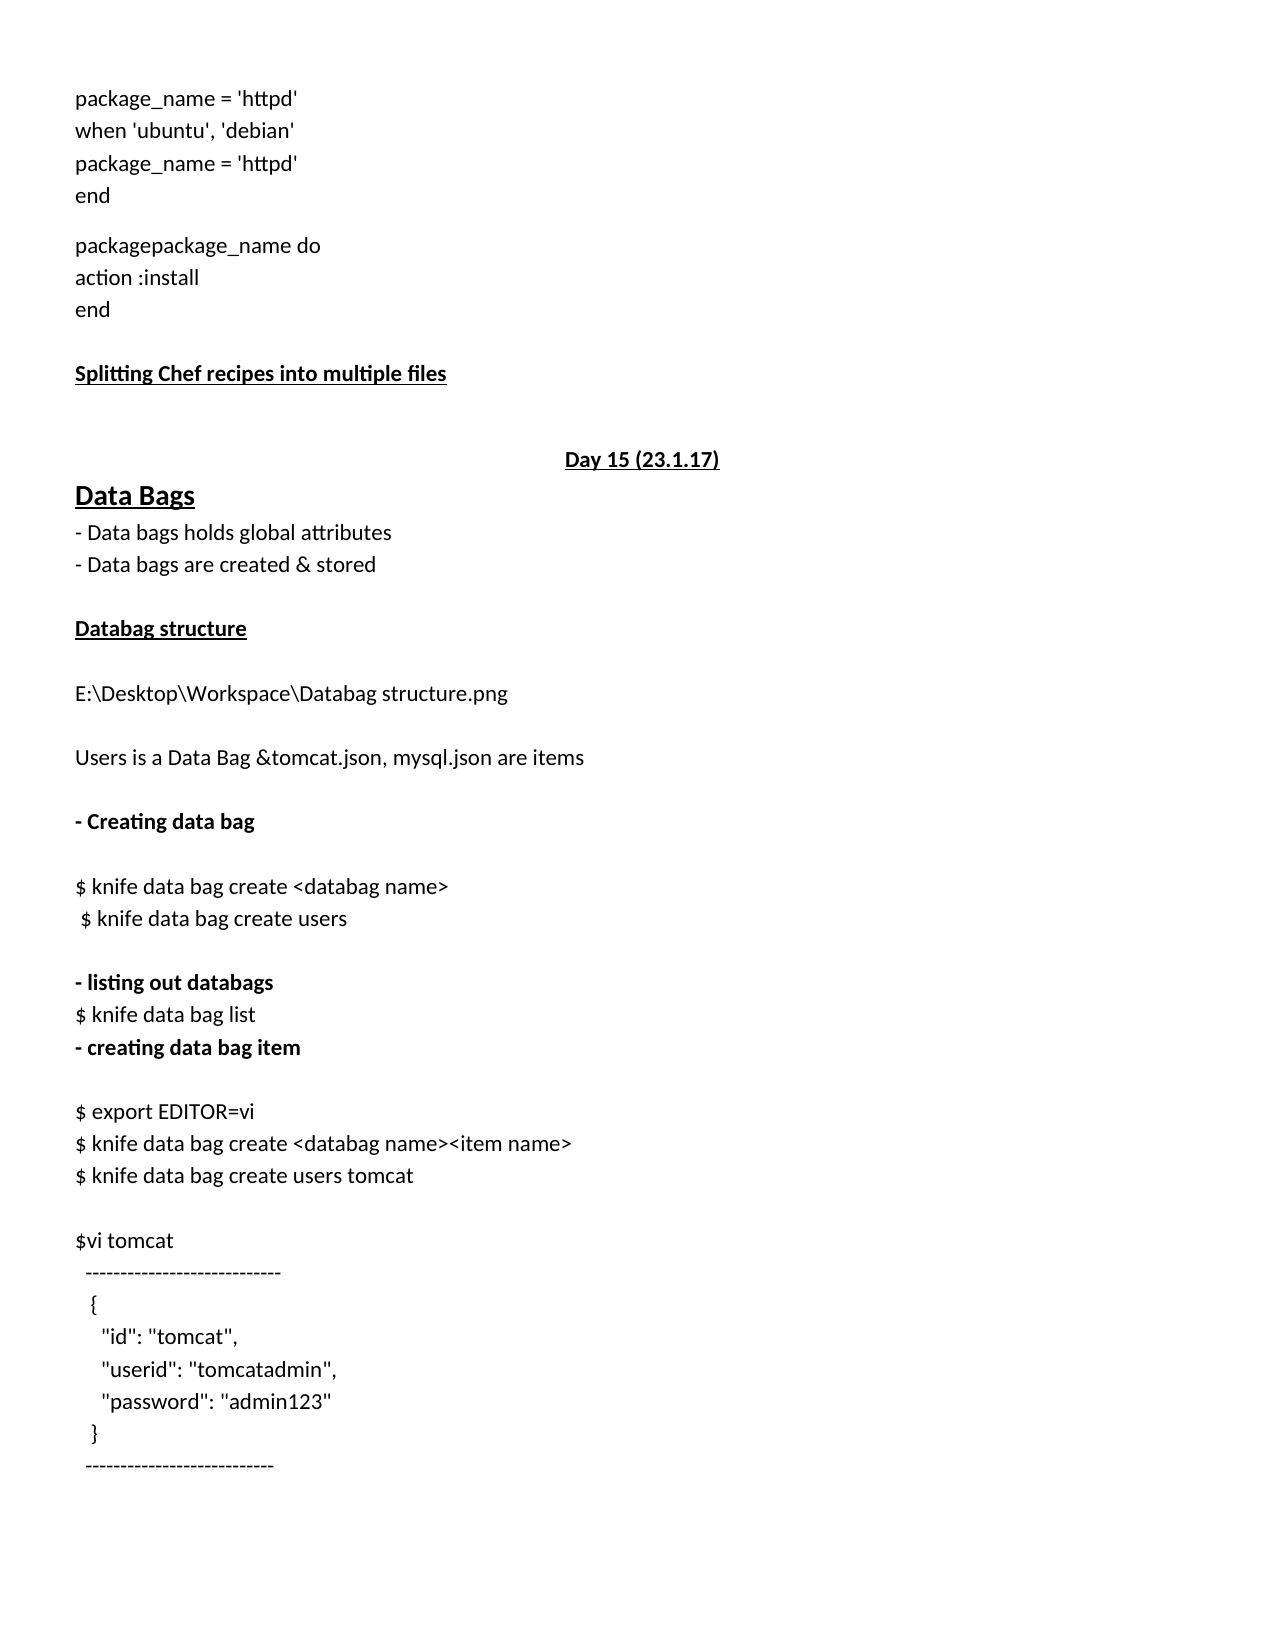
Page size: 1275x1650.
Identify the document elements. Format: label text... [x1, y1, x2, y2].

text Data Bags [75, 477, 1209, 512]
text - Data bags holds global attributes [75, 518, 1209, 546]
text packagepackage_name do [75, 231, 1209, 259]
text "userid": "tomcatadmin", [75, 1355, 1209, 1383]
text package_name = 'httpd' [75, 149, 1209, 177]
text - Creating data bag [75, 807, 1209, 836]
text Users is a Data Bag &tomcat.json, mysql.json are items [75, 743, 1209, 771]
text Day 15 (23.1.17) [75, 445, 1209, 473]
text $ export EDITOR=vi [75, 1097, 1209, 1125]
text "id": "tomcat", [75, 1322, 1209, 1351]
text action :install [75, 263, 1209, 291]
text $ knife data bag create <databag name> [75, 872, 1209, 900]
text $vi tomcat [75, 1226, 1209, 1254]
text end [75, 181, 1209, 209]
text } [75, 1419, 1209, 1447]
text $ knife data bag list [75, 1001, 1209, 1029]
text $ knife data bag create <databag name><item name> [75, 1129, 1209, 1157]
text when 'ubuntu', 'debian' [75, 117, 1209, 144]
text Splitting Chef recipes into multiple files [75, 359, 1209, 387]
text - Data bags are created & stored [75, 550, 1209, 578]
text --------------------------- [75, 1451, 1209, 1479]
text E:\Desktop\Workspace\Databag structure.png [75, 679, 1209, 707]
text $ knife data bag create users [75, 904, 1209, 932]
text Databag structure [75, 614, 1209, 642]
text "password": "admin123" [75, 1387, 1209, 1415]
text end [75, 295, 1209, 323]
text $ knife data bag create users tomcat [75, 1162, 1209, 1189]
text package_name = 'httpd' [75, 84, 1209, 112]
text { [75, 1290, 1209, 1318]
text ---------------------------- [75, 1258, 1209, 1286]
text - creating data bag item [75, 1033, 1209, 1061]
text - listing out databags [75, 968, 1209, 996]
